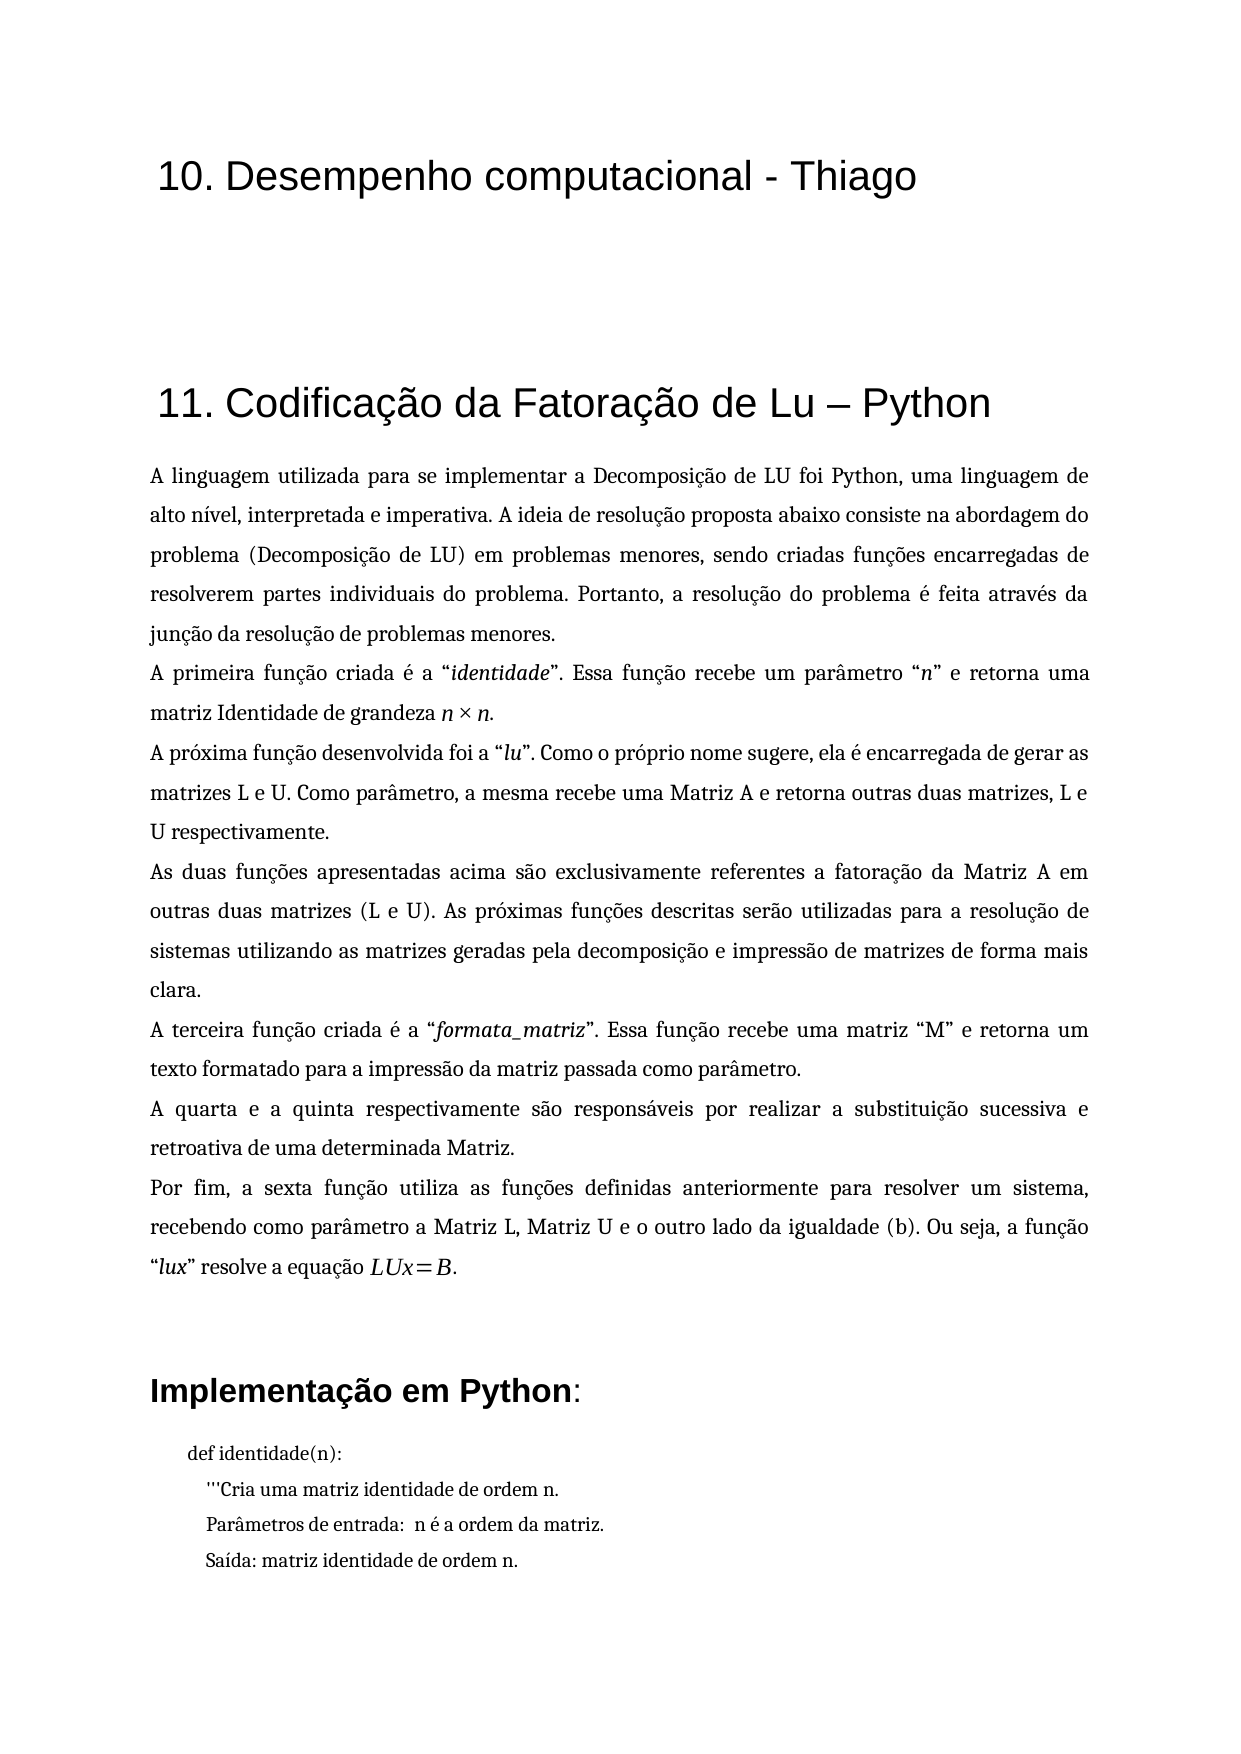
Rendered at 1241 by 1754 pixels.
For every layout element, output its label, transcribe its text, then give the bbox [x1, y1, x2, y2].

text def identidade(n): [187, 1441, 1090, 1465]
text A quarta e a quinta respectivamente são responsáveis por realizar a substituição sucessiva e retroativa de uma determinada Matriz. [150, 1096, 1090, 1161]
subtitle Implementação em Python: [150, 1371, 1090, 1409]
text As duas funções apresentadas acima são exclusivamente referentes a fatoração da Matriz A em outras duas matrizes (L e U). As próximas funções descritas serão utilizadas para a resolução de sistemas utilizando as matrizes geradas pela decomposição e impressão de matrizes de forma mais clara. [150, 859, 1090, 1003]
text Por fim, a sexta função utiliza as funções definidas anteriormente para resolver um sistema, recebendo como parâmetro a Matriz L, Matriz U e o outro lado da igualdade (b). Ou seja, a função “lux” resolve a equação . [150, 1174, 1090, 1281]
text Parâmetros de entrada: n é a ordem da matriz. [187, 1513, 1090, 1537]
text A linguagem utilizada para se implementar a Decomposição de LU foi Python, uma linguagem de alto nível, interpretada e imperativa. A ideia de resolução proposta abaixo consiste na abordagem do problema (Decomposição de LU) em problemas menores, sendo criadas funções encarregadas de resolverem partes individuais do problema. Portanto, a resolução do problema é feita através da junção da resolução de problemas menores. [150, 463, 1090, 647]
subtitle Desempenho computacional - Thiago [157, 151, 1090, 199]
text '''Cria uma matriz identidade de ordem n. [187, 1477, 1090, 1501]
text Saída: matriz identidade de ordem n. [187, 1549, 1090, 1573]
text A primeira função criada é a “identidade”. Essa função recebe um parâmetro “n” e retorna uma matriz Identidade de grandeza . [150, 660, 1090, 727]
text A próxima função desenvolvida foi a “lu”. Como o próprio nome sugere, ela é encarregada de gerar as matrizes L e U. Como parâmetro, a mesma recebe uma Matriz A e retorna outras duas matrizes, L e U respectivamente. [150, 740, 1090, 846]
text A terceira função criada é a “formata_matriz”. Essa função recebe uma matriz “M” e retorna um texto formatado para a impressão da matriz passada como parâmetro. [150, 1017, 1090, 1082]
subtitle Codificação da Fatoração de Lu – Python [157, 378, 1090, 426]
